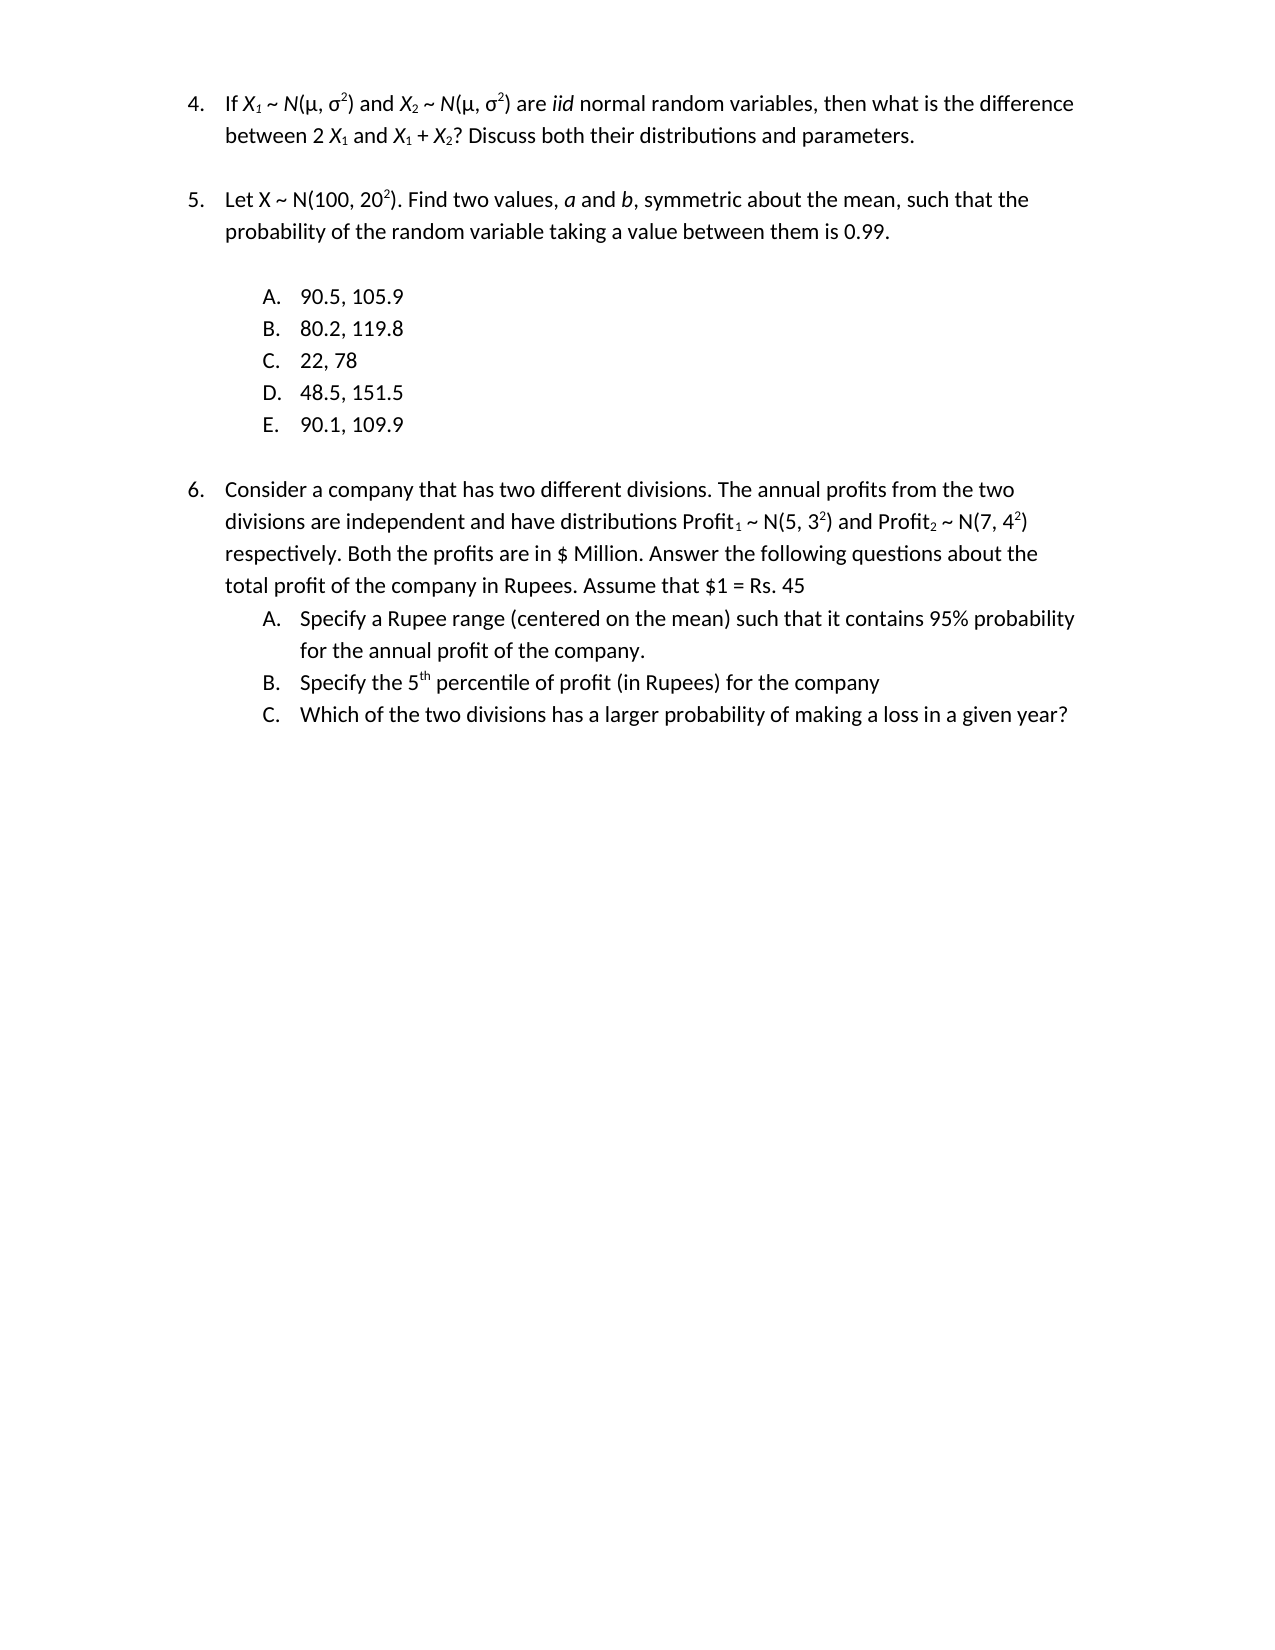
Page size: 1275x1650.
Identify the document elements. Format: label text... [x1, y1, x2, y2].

list 90.5, 105.9 [262, 282, 1087, 310]
list 22, 78 [262, 346, 1087, 374]
list Specify the 5th percentile of profit (in Rupees) for the company [262, 668, 1087, 696]
list Consider a company that has two different divisions. The annual profits from the two divisions are independent and have distributions Profit1 ~ N(5, 32) and Profit2 ~ N(7, 42) respectively. Both the profits are in $ Million. Answer the following questions about the total profit of the company in Rupees. Assume that $1 = Rs. 45 [187, 475, 1087, 599]
list 90.1, 109.9 [262, 411, 1087, 438]
list Specify a Rupee range (centered on the mean) such that it contains 95% probability for the annual profit of the company. [262, 604, 1087, 664]
list Let X ~ N(100, 202). Find two values, a and b, symmetric about the mean, such that the probability of the random variable taking a value between them is 0.99. [187, 185, 1087, 245]
list Which of the two divisions has a larger probability of making a loss in a given year? [262, 700, 1087, 728]
list 80.2, 119.8 [262, 314, 1087, 342]
list If X1 ~ N(μ, σ2) and X2 ~ N(μ, σ2) are iid normal random variables, then what is the difference between 2 X1 and X1 + X2? Discuss both their distributions and parameters. [187, 89, 1087, 149]
list 48.5, 151.5 [262, 378, 1087, 406]
